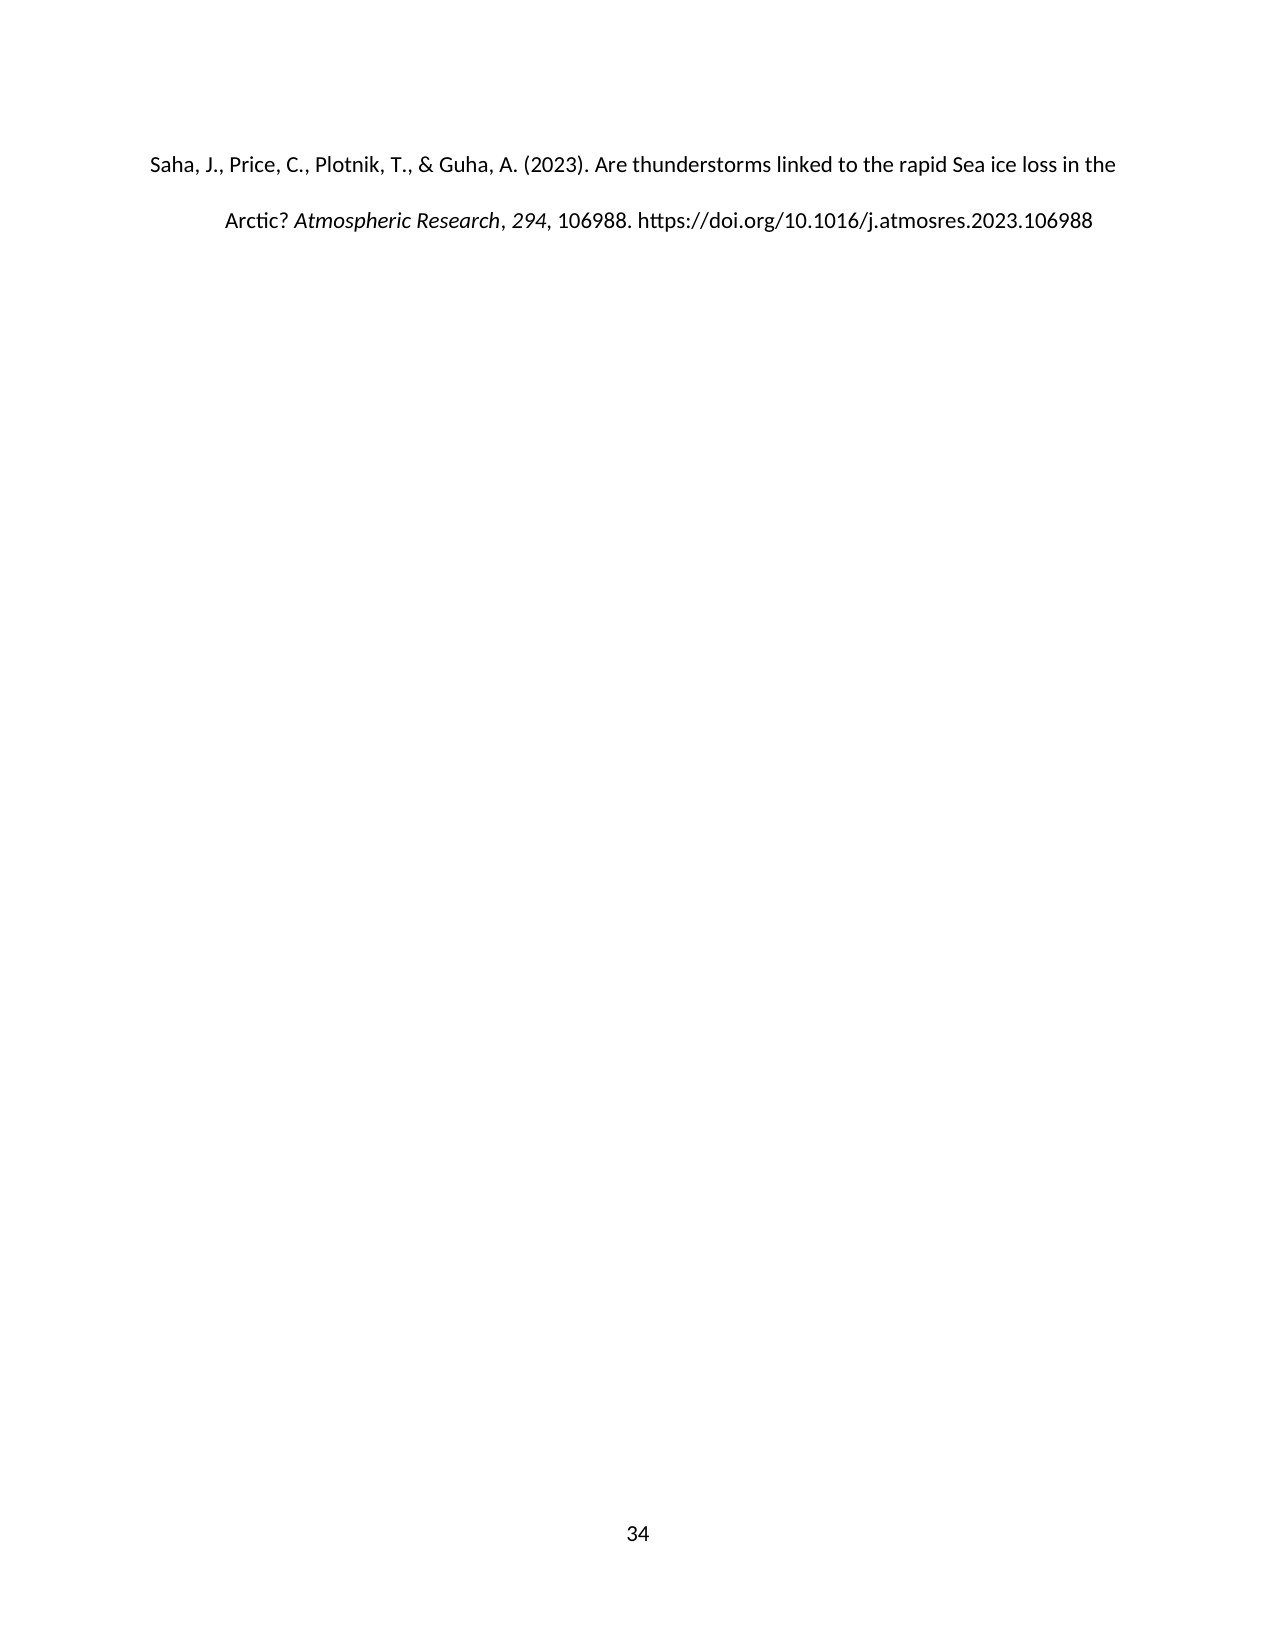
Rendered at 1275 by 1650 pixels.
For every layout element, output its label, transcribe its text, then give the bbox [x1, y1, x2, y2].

text Saha, J., Price, C., Plotnik, T., & Guha, A. (2023). Are thunderstorms linked to the rapid Sea ice loss in the Arctic? Atmospheric Research, 294, 106988. https://doi.org/10.1016/j.atmosres.2023.106988 [150, 150, 1125, 234]
